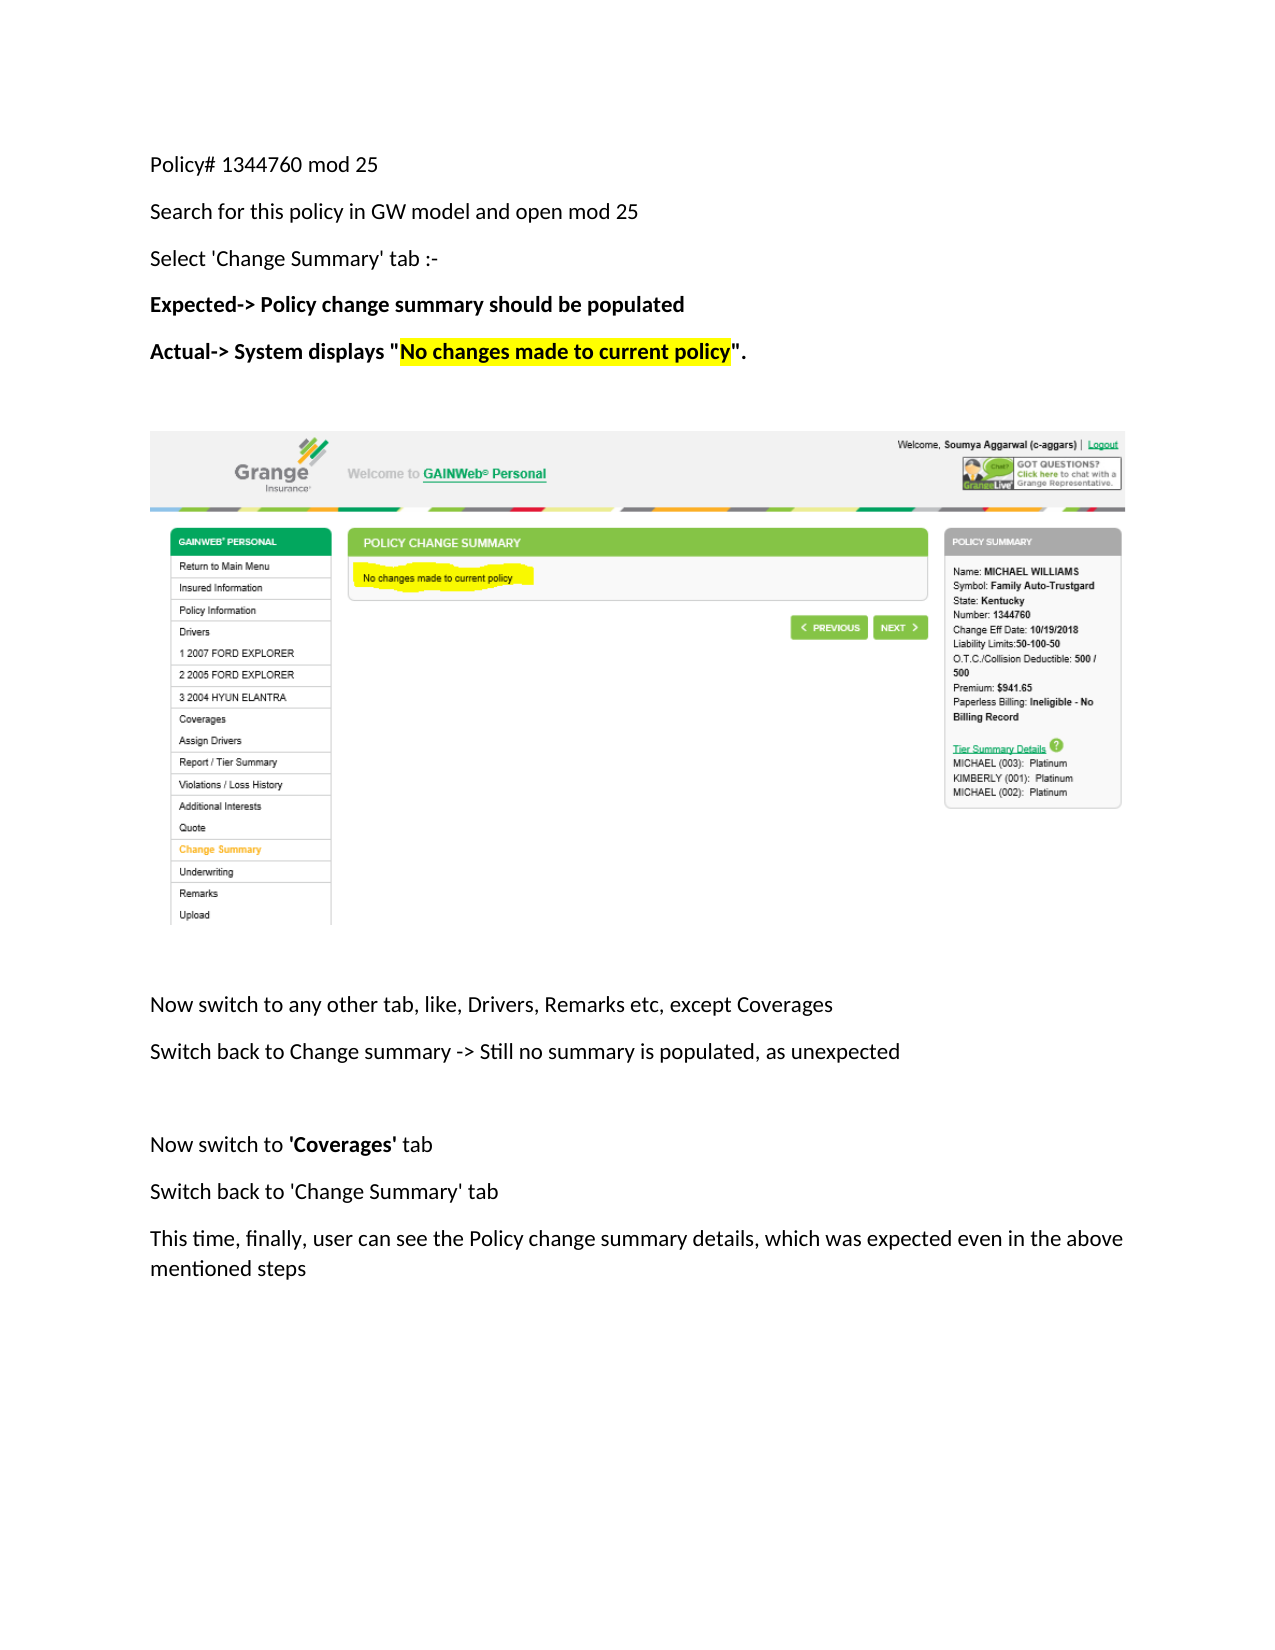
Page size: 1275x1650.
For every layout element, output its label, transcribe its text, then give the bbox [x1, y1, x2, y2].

text Policy# 1344760 mod 25 [150, 150, 1125, 178]
text Switch back to 'Change Summary' tab [150, 1177, 1125, 1205]
picture [150, 431, 1125, 925]
text Expected-> Policy change summary should be populated [150, 291, 1125, 319]
text Switch back to Change summary -> Still no summary is populated, as unexpected [150, 1037, 1125, 1065]
text Actual-> System displays "No changes made to current policy". [150, 337, 1125, 366]
text Now switch to any other tab, like, Drivers, Remarks etc, except Coverages [150, 990, 1125, 1018]
text Select 'Change Summary' tab :- [150, 244, 1125, 272]
text Now switch to 'Coverages' tab [150, 1131, 1125, 1158]
text Search for this policy in GW model and open mod 25 [150, 197, 1125, 225]
text This time, finally, user can see the Policy change summary details, which was expected even in the above mentioned steps [150, 1224, 1125, 1282]
